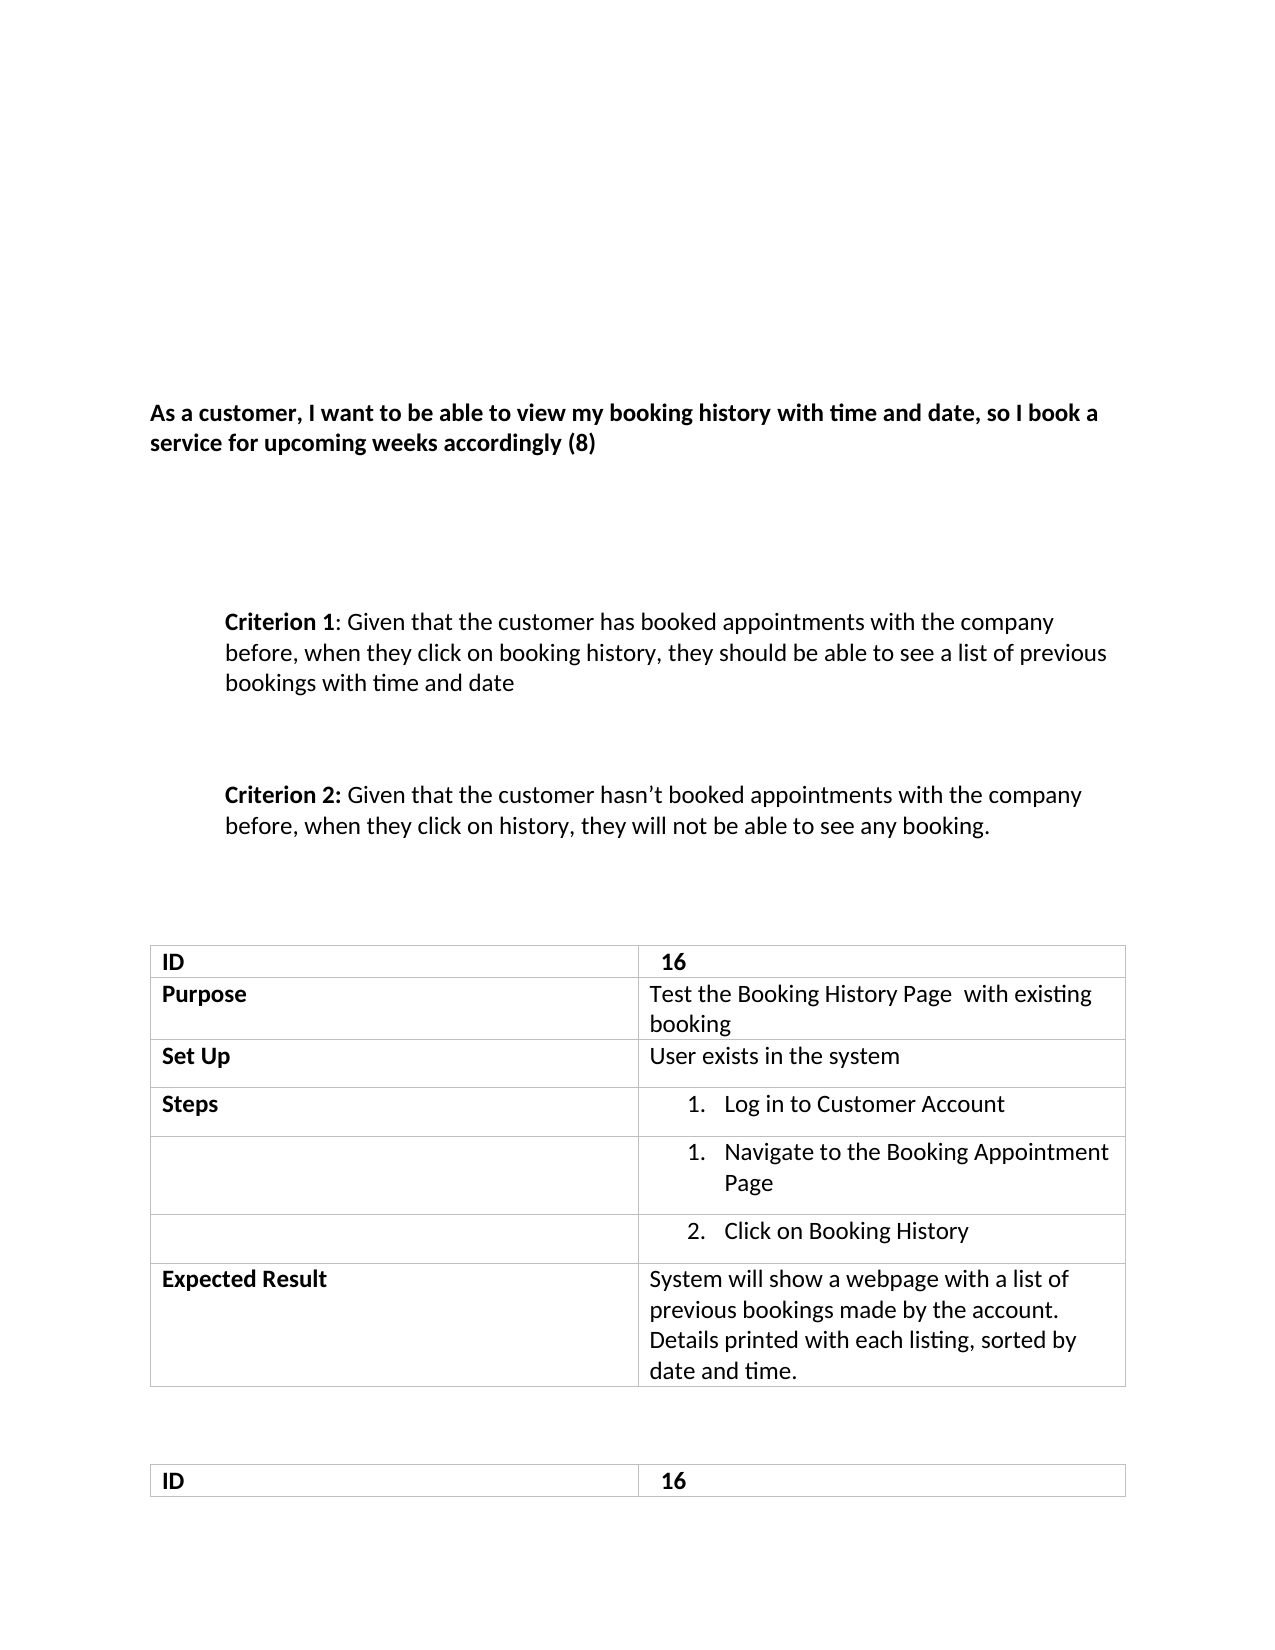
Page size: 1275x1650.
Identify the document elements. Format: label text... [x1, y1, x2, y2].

table_cell System will show a webpage with a list of previous bookings made by the account. Details printed with each listing, sorted by date and time. [639, 1264, 1125, 1386]
table_cell [151, 1215, 638, 1262]
table_header 16 [639, 946, 1125, 977]
text Criterion 1: Given that the customer has booked appointments with the company before, when they click on booking history, they should be able to see a list of previous bookings with time and date [225, 606, 1125, 698]
table_cell User exists in the system [639, 1040, 1125, 1087]
table_cell Log in to Customer Account [639, 1088, 1125, 1136]
text Criterion 2: Given that the customer hasn’t booked appointments with the company before, when they click on history, they will not be able to see any booking. [225, 779, 1125, 869]
table_header ID [151, 946, 638, 977]
table_cell Purpose [151, 978, 638, 1039]
table_cell Click on Booking History [639, 1215, 1125, 1262]
table_cell Navigate to the Booking Appointment Page [639, 1137, 1125, 1214]
table_cell [151, 1137, 638, 1214]
table_header ID [151, 1465, 638, 1496]
table_cell Set Up [151, 1040, 638, 1087]
text As a customer, I want to be able to view my booking history with time and date, so I book a service for upcoming weeks accordingly (8) [150, 397, 1125, 458]
table_cell Expected Result [151, 1264, 638, 1386]
table_cell Steps [151, 1088, 638, 1136]
table_cell Test the Booking History Page with existing booking [639, 978, 1125, 1039]
table_header 16 [639, 1465, 1125, 1496]
